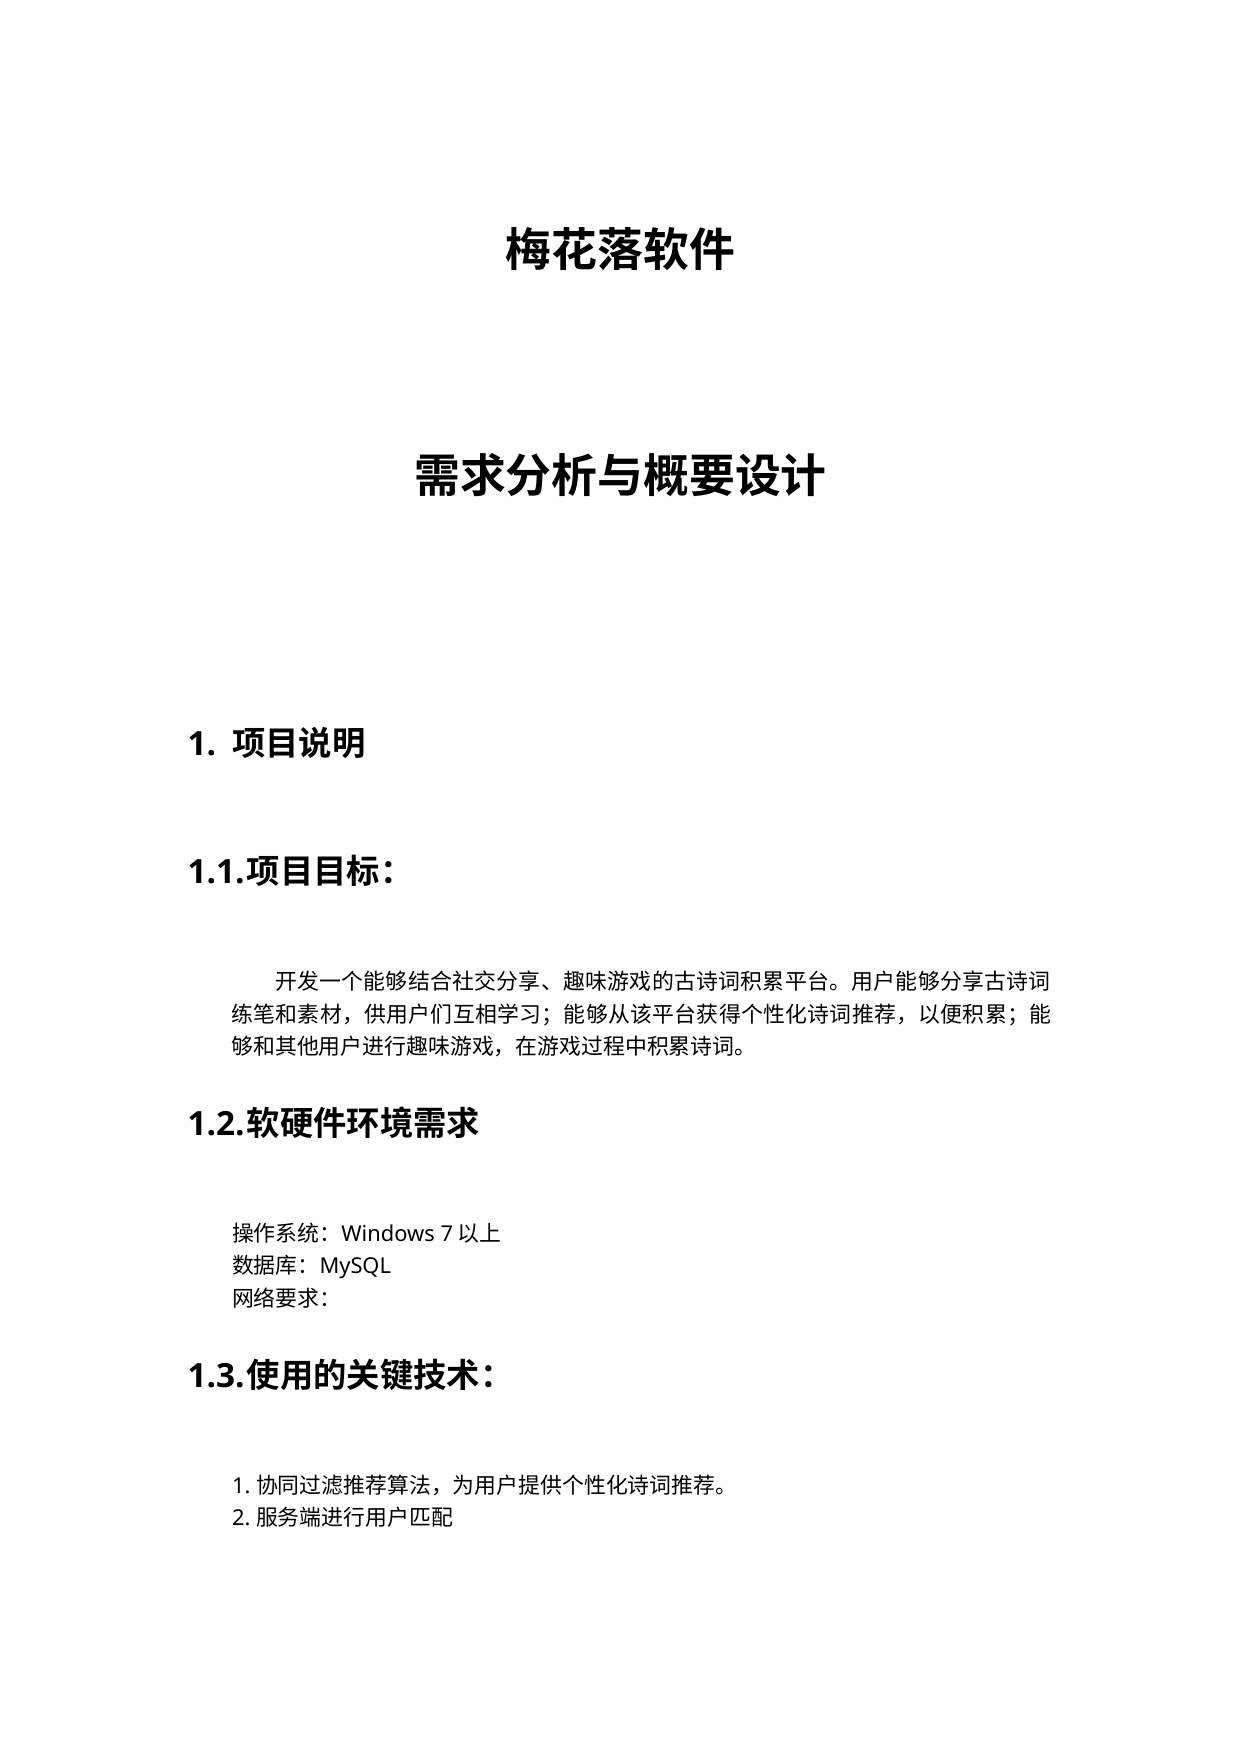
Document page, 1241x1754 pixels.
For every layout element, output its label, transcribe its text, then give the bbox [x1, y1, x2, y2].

subtitle 梅花落软件 [187, 197, 1053, 295]
text 网络要求： [232, 1281, 1053, 1313]
subtitle 使用的关键技术： [187, 1340, 1053, 1405]
text 开发一个能够结合社交分享、趣味游戏的古诗词积累平台。用户能够分享古诗词练笔和素材，供用户们互相学习；能够从该平台获得个性化诗词推荐，以便积累；能够和其他用户进行趣味游戏，在游戏过程中积累诗词。 [231, 964, 1053, 1061]
subtitle 需求分析与概要设计 [187, 424, 1053, 521]
text 操作系统：Windows 7以上 [232, 1216, 1053, 1248]
text 2. 服务端进行用户匹配 [232, 1500, 1053, 1533]
text 1. 协同过滤推荐算法，为用户提供个性化诗词推荐。 [232, 1468, 1053, 1500]
text 数据库：MySQL [232, 1248, 1053, 1281]
subtitle 项目目标： [187, 836, 1053, 901]
subtitle 软硬件环境需求 [187, 1088, 1053, 1153]
subtitle 项目说明 [187, 709, 1053, 774]
